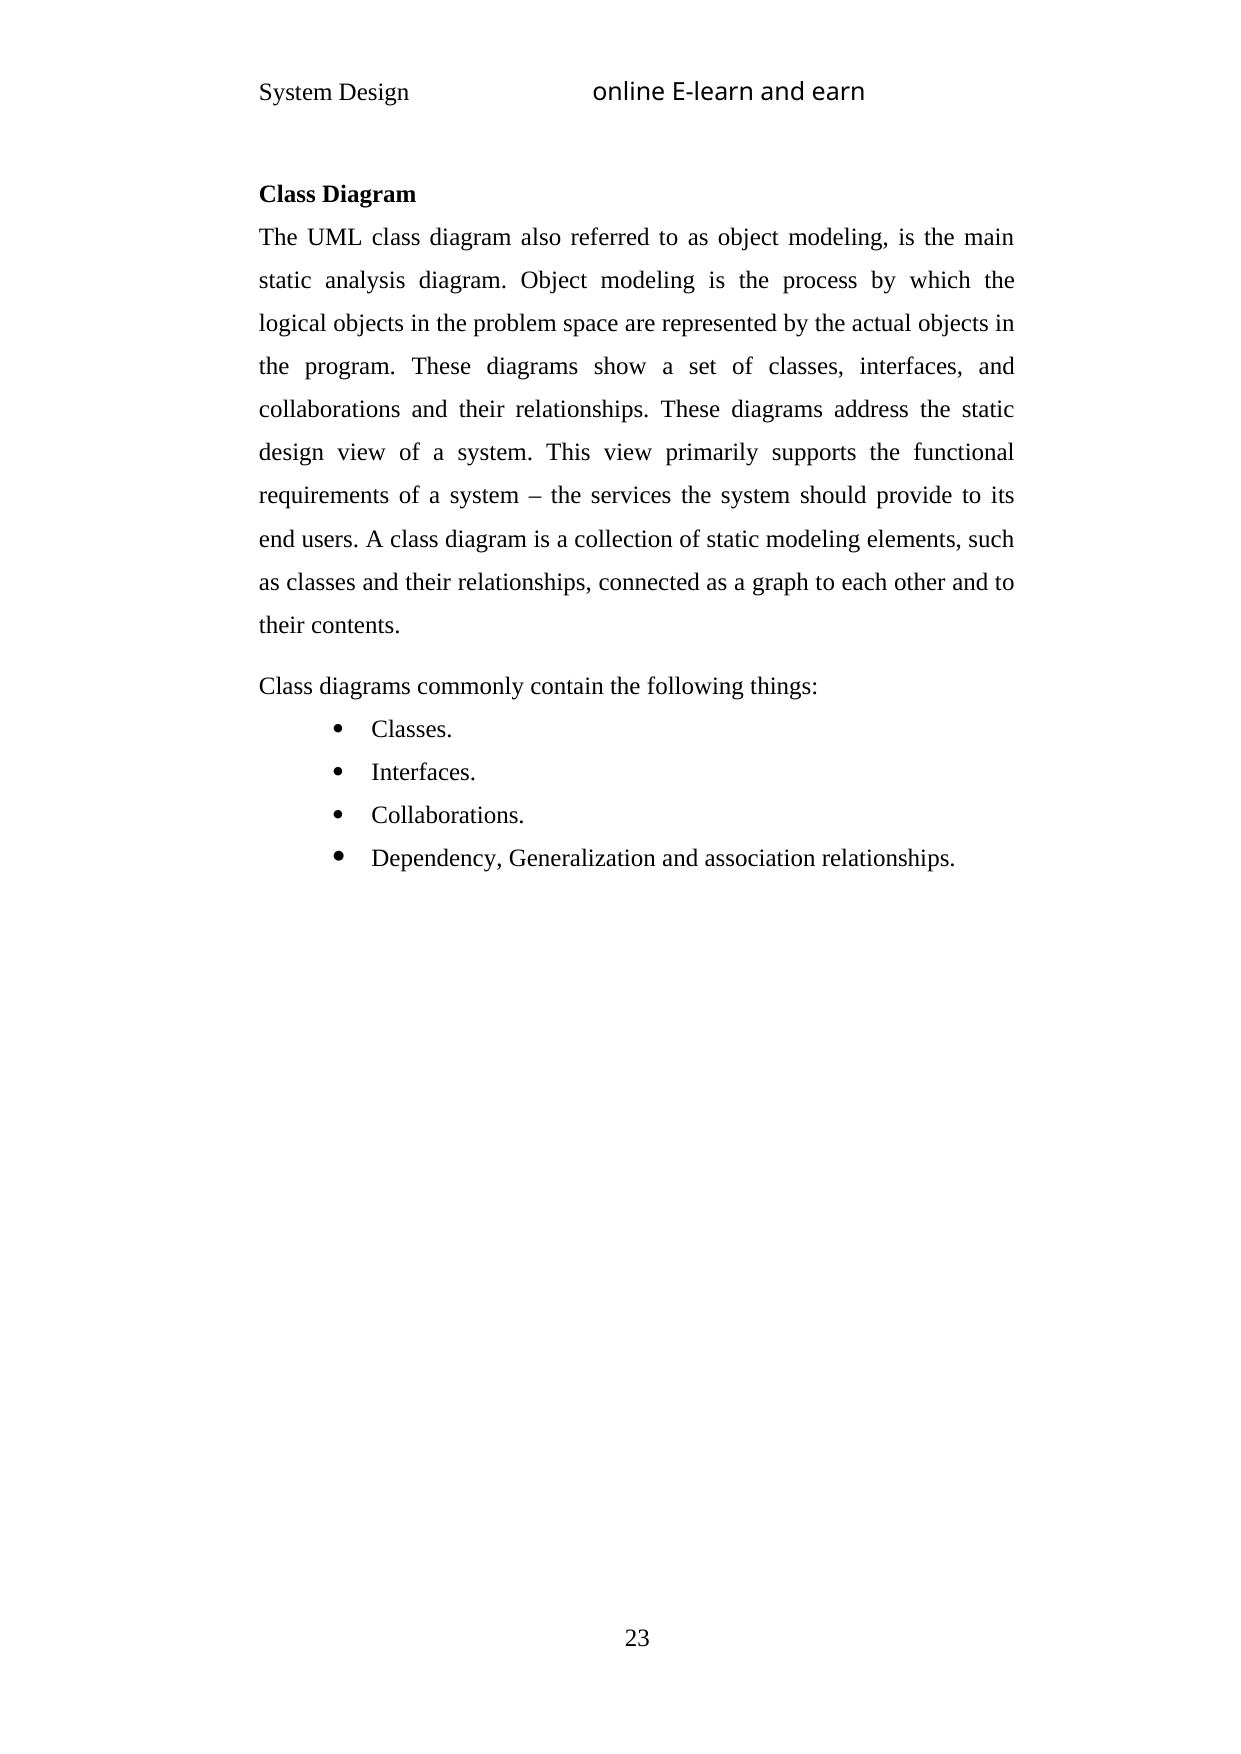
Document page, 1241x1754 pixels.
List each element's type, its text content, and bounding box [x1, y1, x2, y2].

title Dependency, Generalization and association relationships. [334, 843, 1015, 873]
text The UML class diagram also referred to as object modeling, is the main static analysis diagram. Object modeling is the process by which the logical objects in the problem space are represented by the actual objects in the program. These diagrams show a set of classes, interfaces, and collaborations and their relationships. These diagrams address the static design view of a system. This view primarily supports the functional requirements of a system – the services the system should provide to its end users. A class diagram is a collection of static modeling elements, such as classes and their relationships, connected as a graph to each other and to their contents. [259, 222, 1015, 639]
title Interfaces. [334, 757, 1015, 786]
text Class Diagram [259, 179, 1015, 207]
title Class diagrams commonly contain the following things: [259, 671, 1015, 700]
title Classes. [334, 714, 1015, 743]
title Collaborations. [334, 800, 1015, 829]
